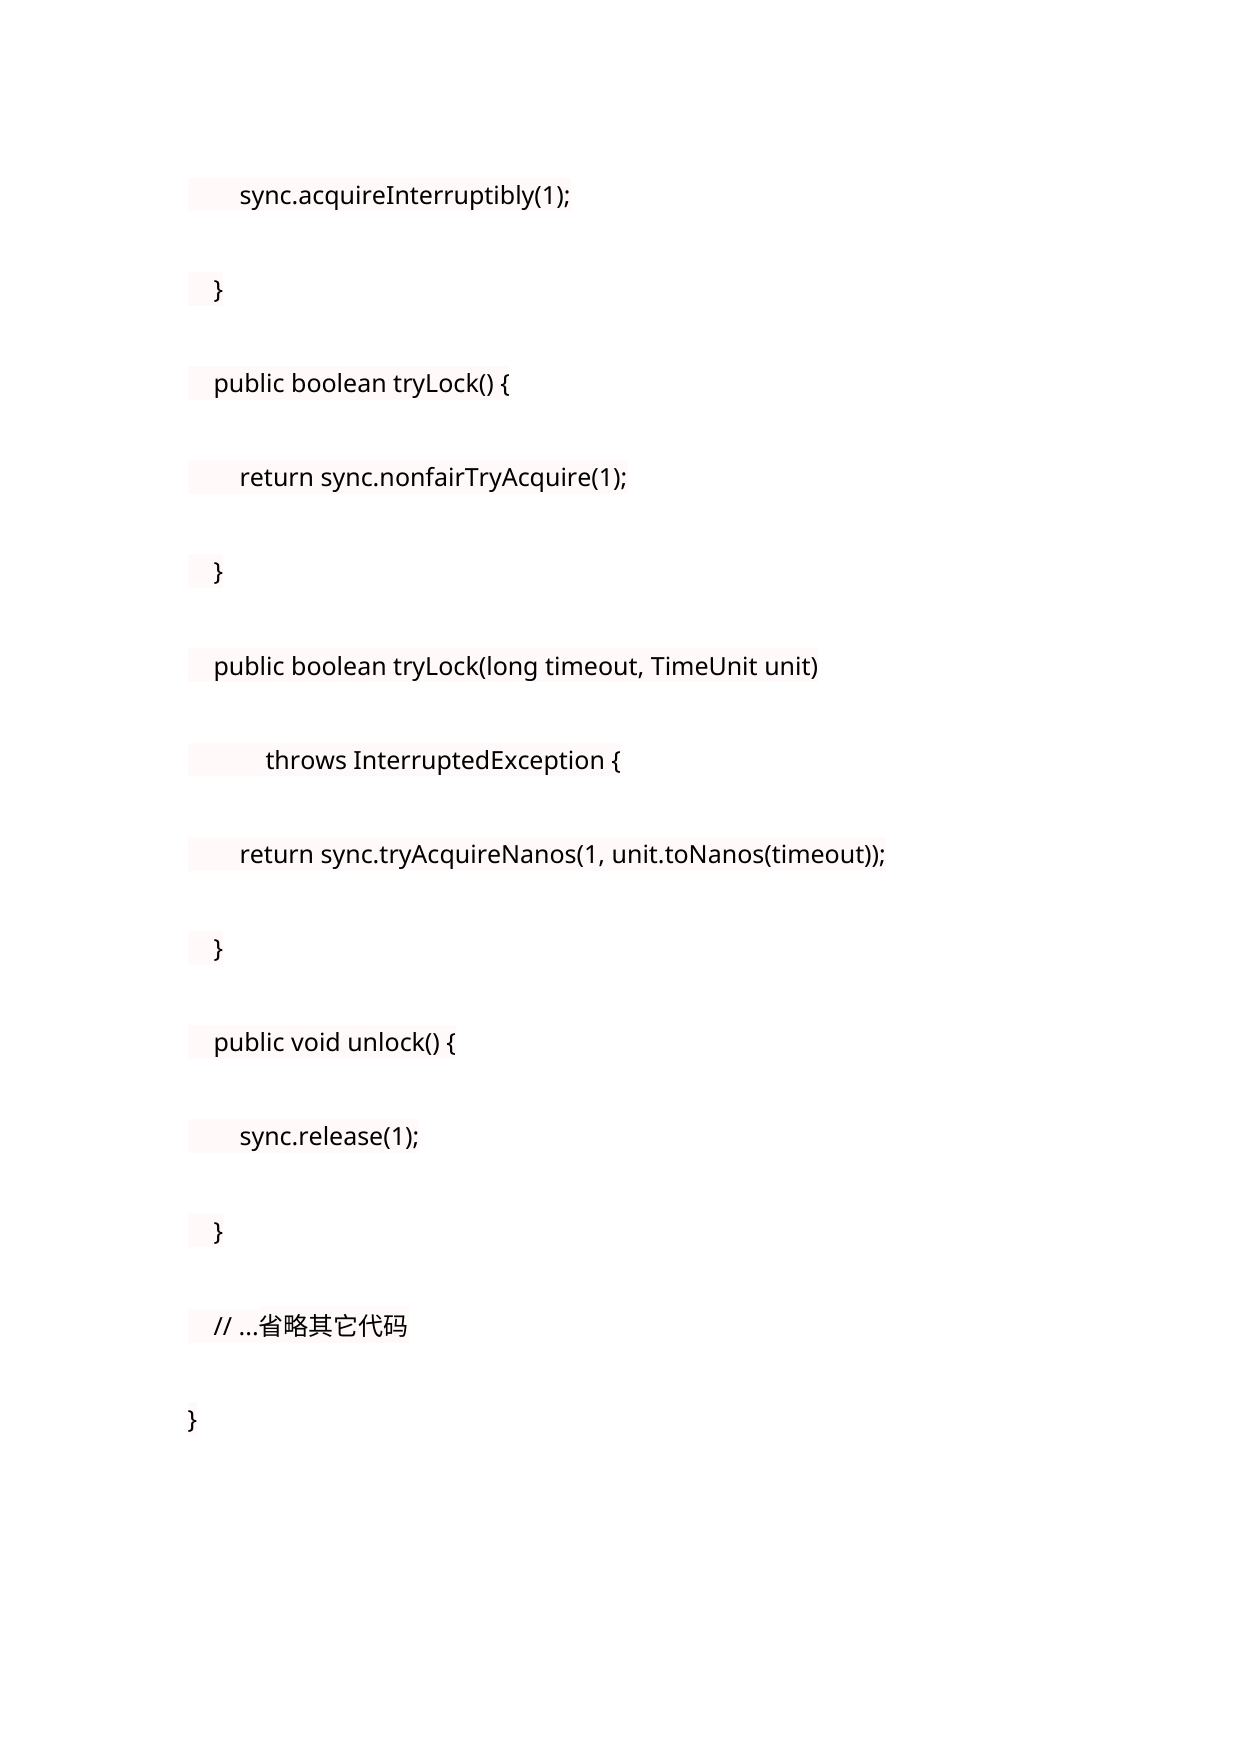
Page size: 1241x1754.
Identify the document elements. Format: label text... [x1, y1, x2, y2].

text sync.acquireInterruptibly(1); [187, 162, 1053, 227]
text return sync.tryAcquireNanos(1, unit.toNanos(timeout)); [187, 821, 1053, 886]
text } [187, 1386, 1053, 1451]
text } [187, 915, 1053, 980]
text } [187, 1198, 1053, 1263]
text public boolean tryLock(long timeout, TimeUnit unit) [187, 633, 1053, 698]
text public boolean tryLock() { [187, 350, 1053, 415]
text return sync.nonfairTryAcquire(1); [187, 444, 1053, 509]
text sync.release(1); [187, 1104, 1053, 1169]
text // ...省略其它代码 [187, 1292, 1053, 1357]
text } [187, 539, 1053, 604]
text public void unlock() { [187, 1009, 1053, 1074]
text throws InterruptedException { [187, 727, 1053, 792]
text } [187, 256, 1053, 321]
